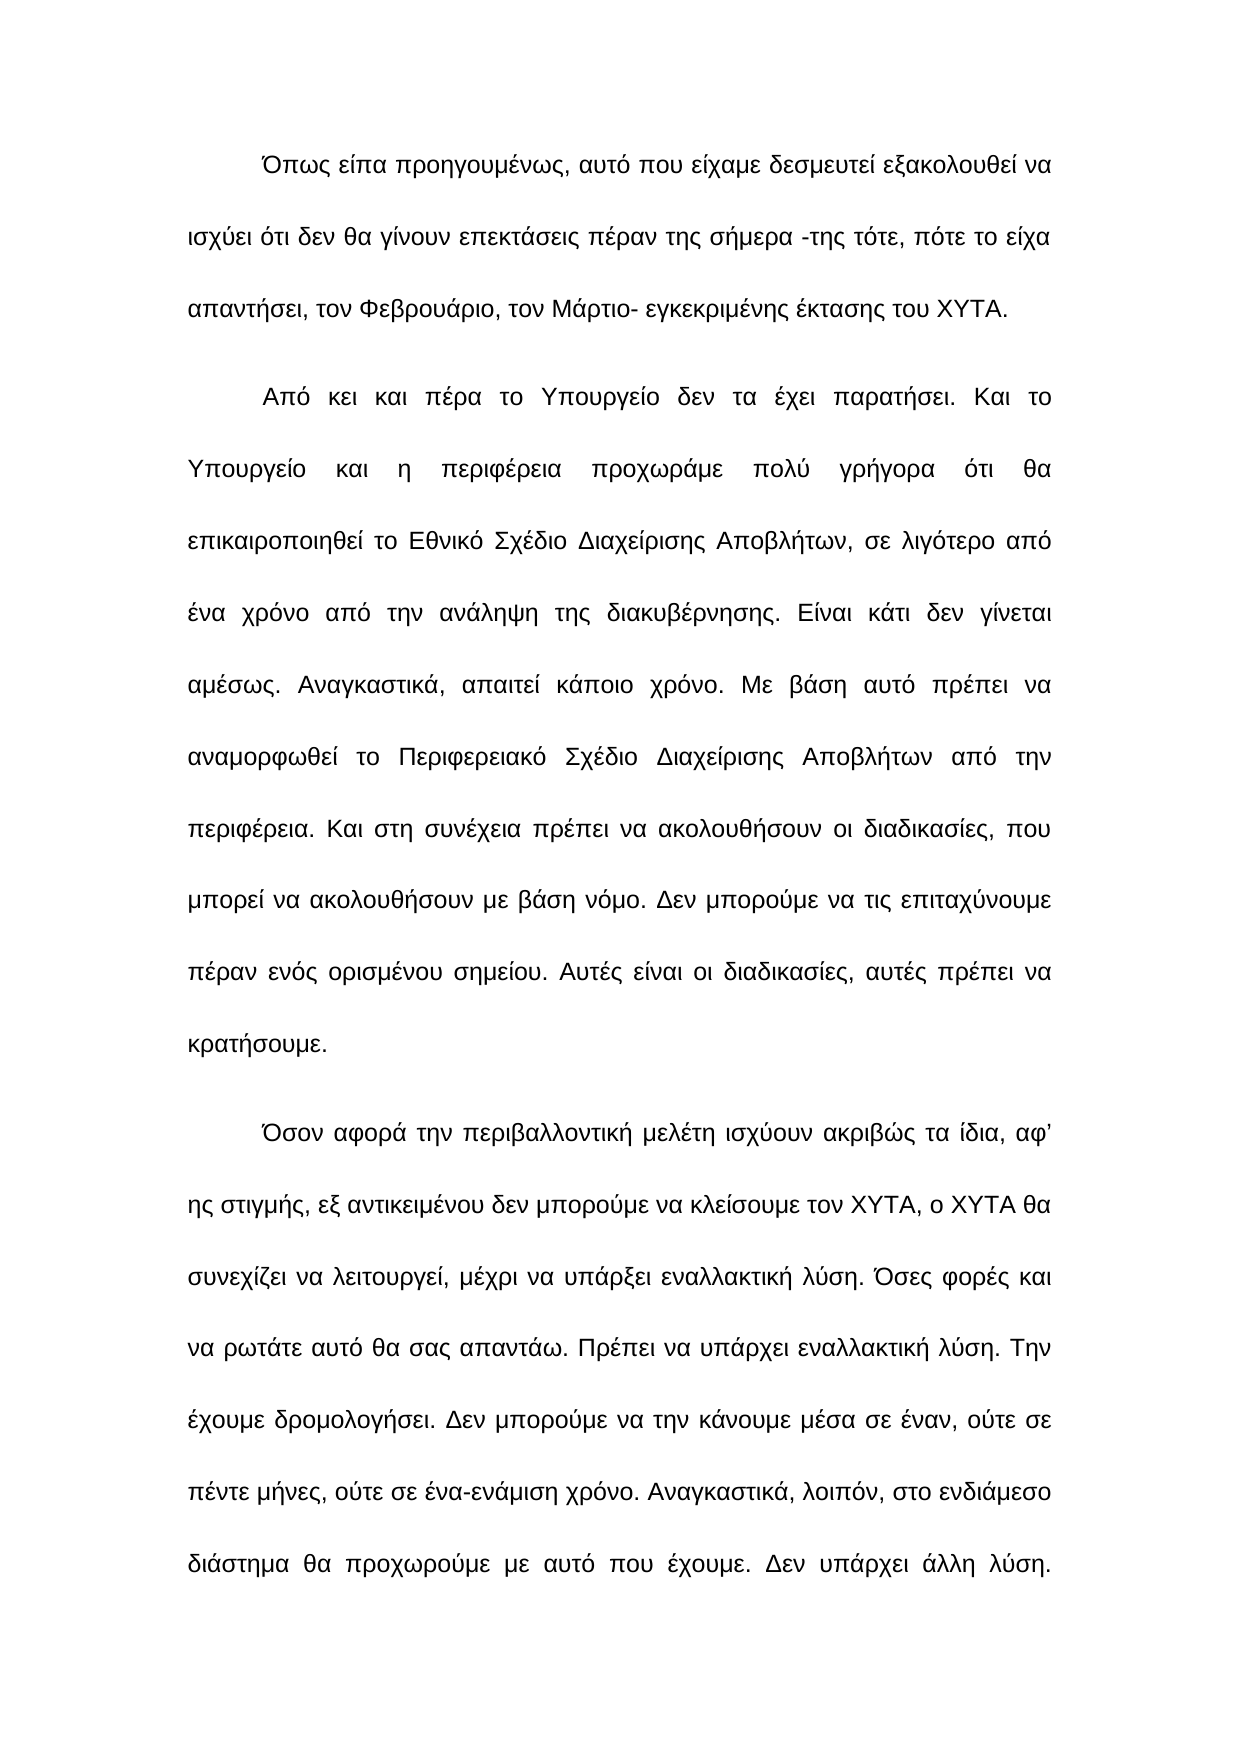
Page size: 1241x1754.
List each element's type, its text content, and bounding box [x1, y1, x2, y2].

text Από κει και πέρα το Υπουργείο δεν τα έχει παρατήσει. Και το Υπουργείο και η περιφέρεια προχωράμε πολύ γρήγορα ότι θα επικαιροποιηθεί το Εθνικό Σχέδιο Διαχείρισης Αποβλήτων, σε λιγότερο από ένα χρόνο από την ανάληψη της διακυβέρνησης. Είναι κάτι δεν γίνεται αμέσως. Αναγκαστικά, απαιτεί κάποιο χρόνο. Με βάση αυτό πρέπει να αναμορφωθεί το Περιφερειακό Σχέδιο Διαχείρισης Αποβλήτων από την περιφέρεια. Και στη συνέχεια πρέπει να ακολουθήσουν οι διαδικασίες, που μπορεί να ακολουθήσουν με βάση νόμο. Δεν μπορούμε να τις επιταχύνουμε πέραν ενός ορισμένου σημείου. Αυτές είναι οι διαδικασίες, αυτές πρέπει να κρατήσουμε. [187, 382, 1053, 1058]
text Όπως είπα προηγουμένως, αυτό που είχαμε δεσμευτεί εξακολουθεί να ισχύει ότι δεν θα γίνουν επεκτάσεις πέραν της σήμερα -της τότε, πότε το είχα απαντήσει, τον Φεβρουάριο, τον Μάρτιο- εγκεκριμένης έκτασης του ΧΥΤΑ. [187, 150, 1053, 322]
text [187, 1118, 1053, 1578]
